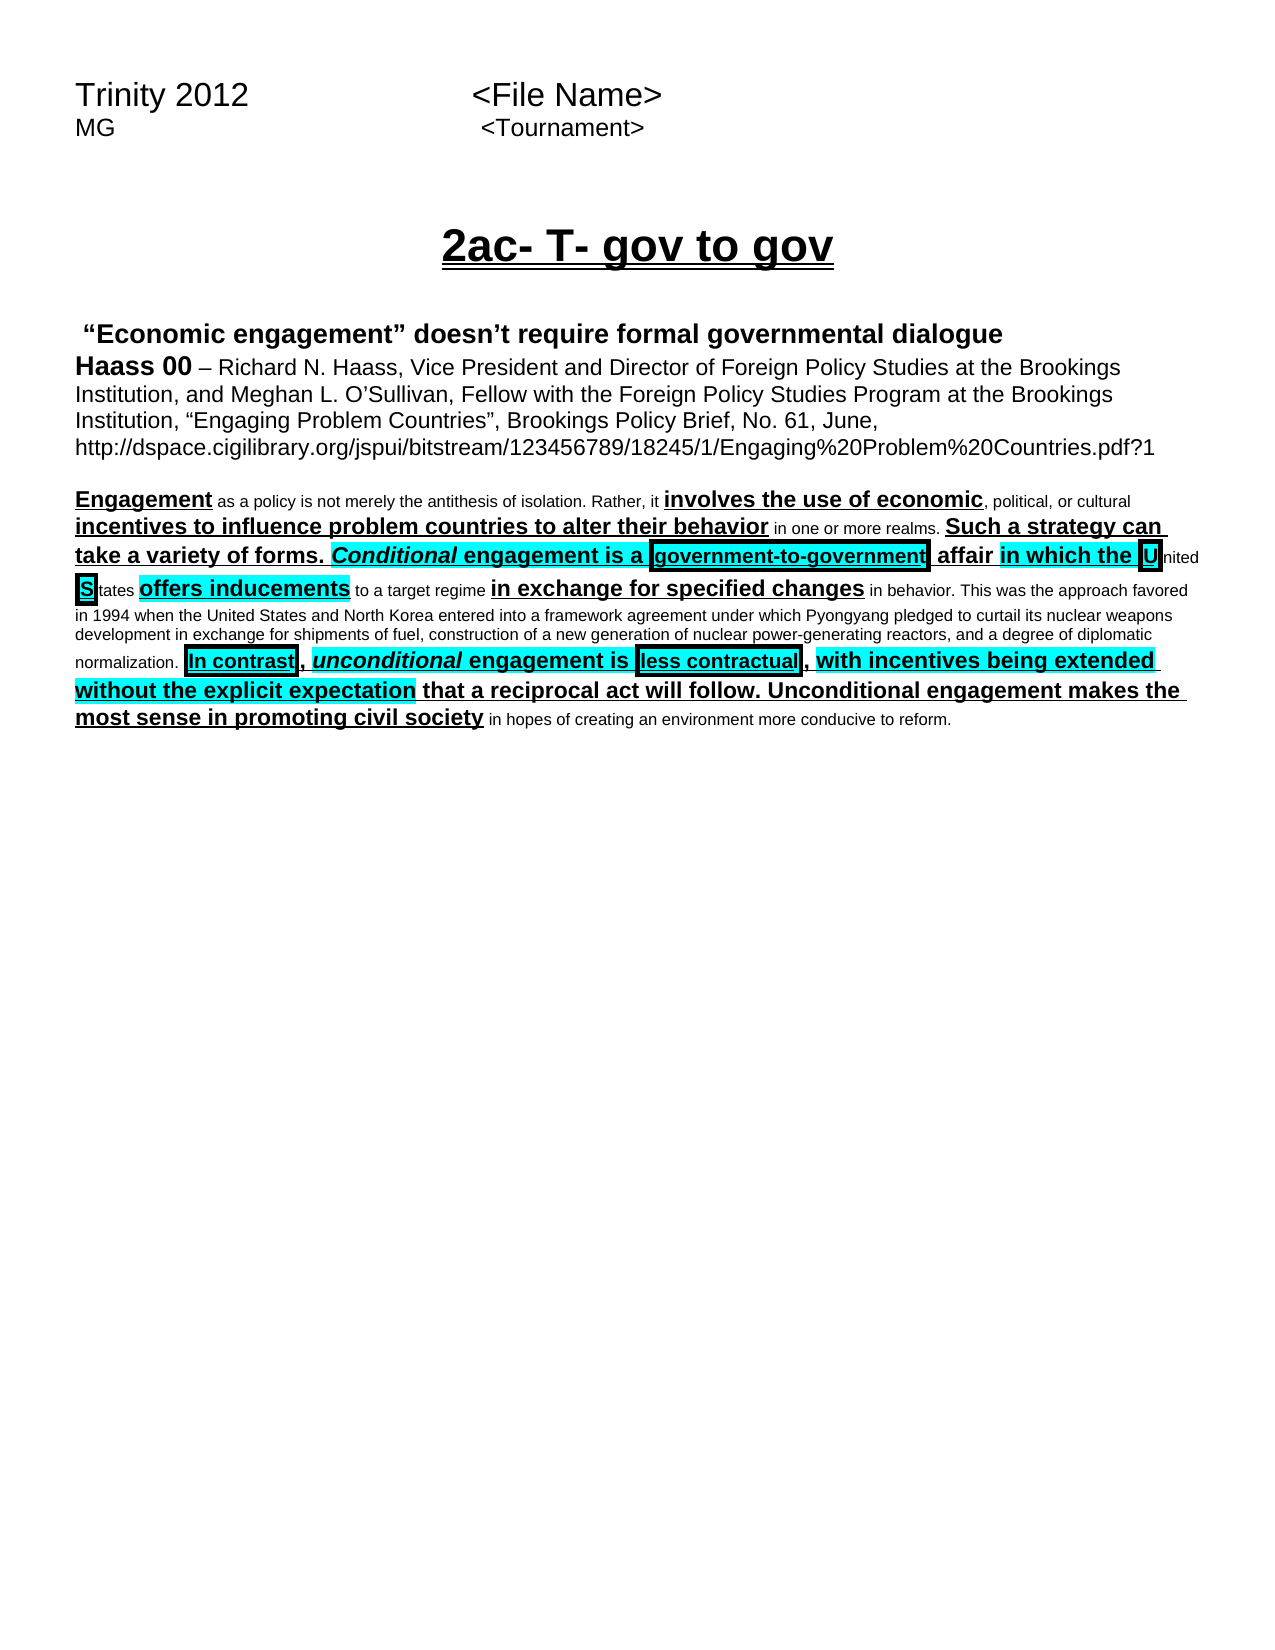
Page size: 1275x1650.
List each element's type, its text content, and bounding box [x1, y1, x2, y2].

subtitle “Economic engagement” doesn’t require formal governmental dialogue [75, 318, 1200, 350]
text Engagement as a policy is not merely the antithesis of isolation. Rather, it involves the use of economic, political, or cultural incentives to influence problem countries to alter their behavior in one or more realms. Such a strategy can take a variety of forms. Conditional engagement is a government-to-government affair in which the United States offers inducements to a target regime in exchange for specified changes in behavior. This was the approach favored in 1994 when the United States and North Korea entered into a framework agreement under which Pyongyang pledged to curtail its nuclear weapons development in exchange for shipments of fuel, construction of a new generation of nuclear power-generating reactors, and a degree of diplomatic normalization. In contrast, unconditional engagement is less contractual, with incentives being extended without the explicit expectation that a reciprocal act will follow. Unconditional engagement makes the most sense in promoting civil society in hopes of creating an environment more conducive to reform. [75, 486, 1200, 730]
text http://dspace.cigilibrary.org/jspui/bitstream/123456789/18245/1/Engaging%20Problem%20Countries.pdf?1 [75, 434, 1200, 460]
subtitle 2ac- T- gov to gov [75, 218, 1200, 271]
text Haass 00 – Richard N. Haass, Vice President and Director of Foreign Policy Studies at the Brookings Institution, and Meghan L. O’Sullivan, Fellow with the Foreign Policy Studies Program at the Brookings Institution, “Engaging Problem Countries”, Brookings Policy Brief, No. 61, June, [75, 350, 1200, 434]
